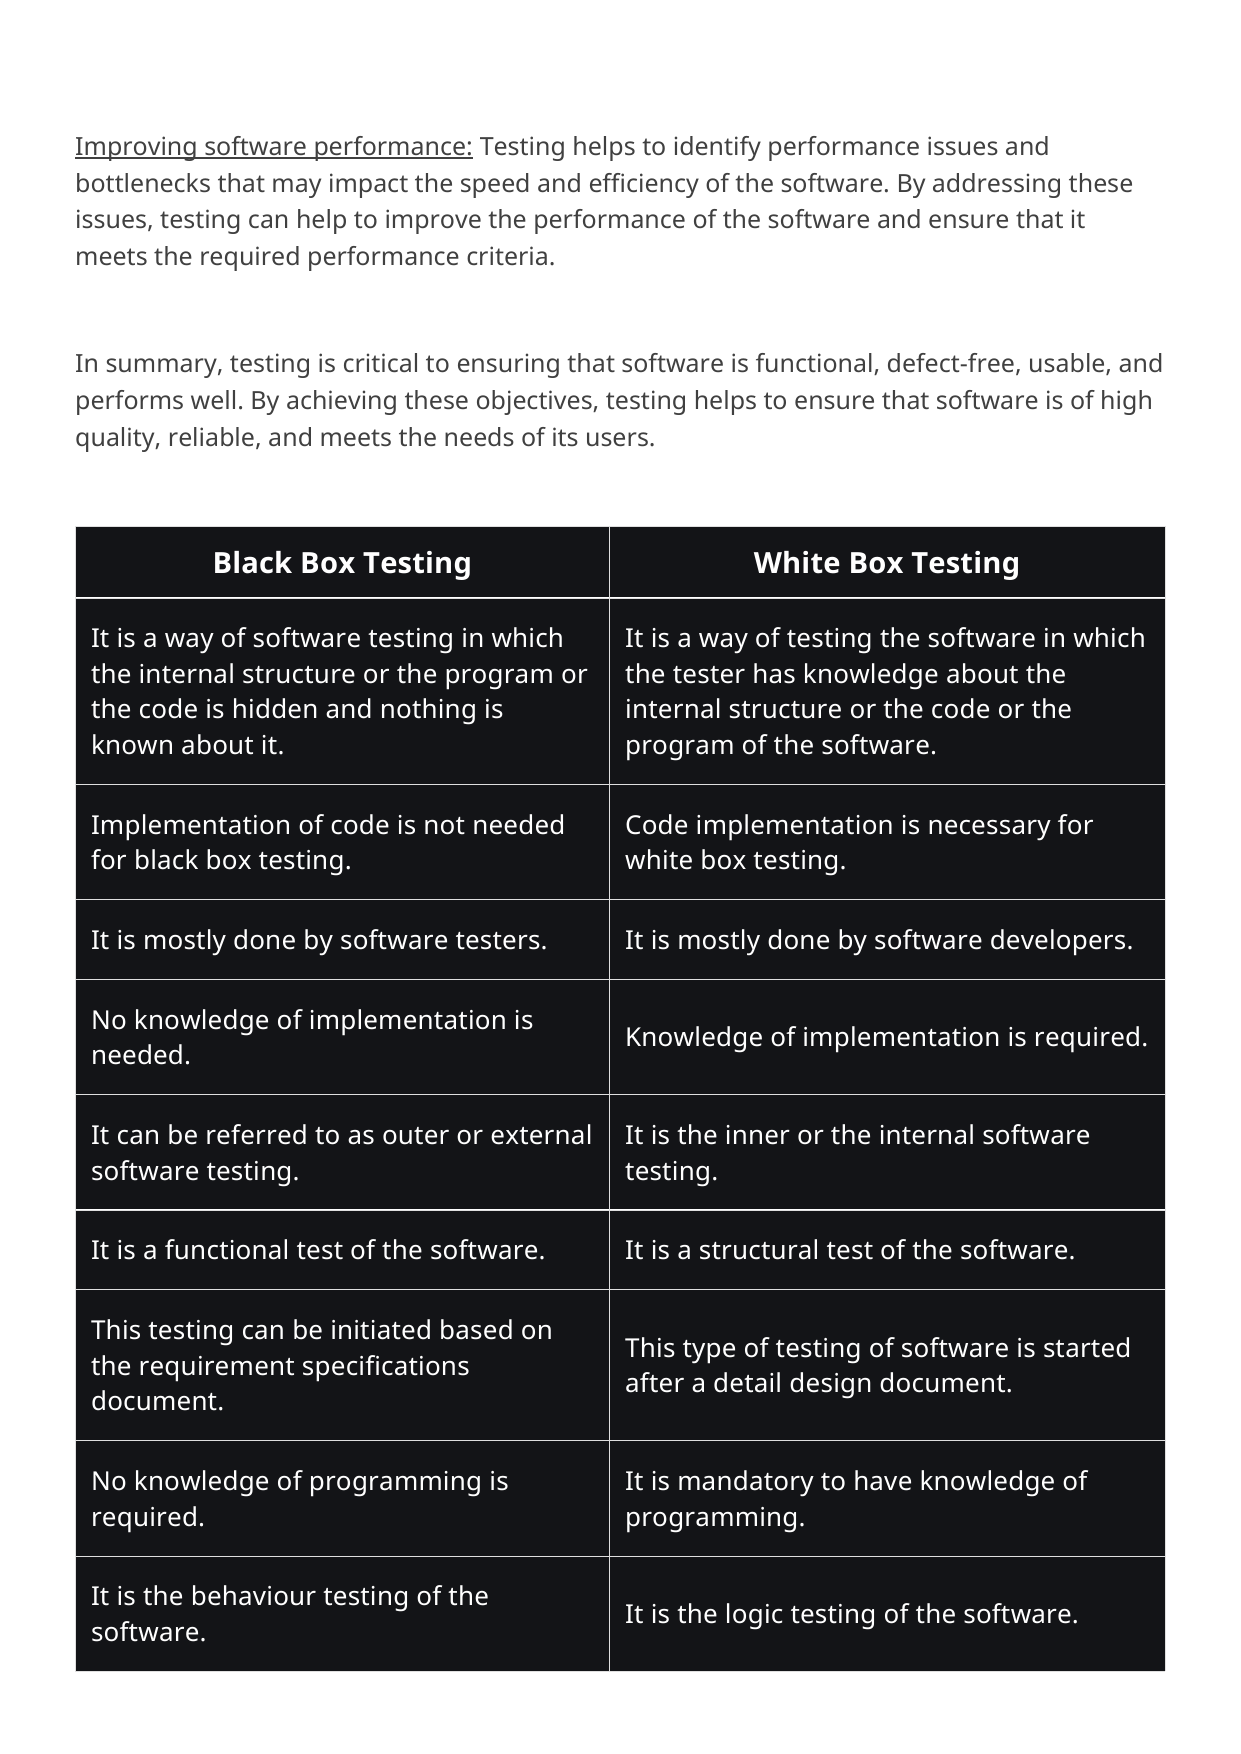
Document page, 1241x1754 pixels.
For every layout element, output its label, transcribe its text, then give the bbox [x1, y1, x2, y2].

table_cell It is a structural test of the software. [610, 1211, 1165, 1289]
table_cell It is a way of software testing in which the internal structure or the program or the code is hidden and nothing is known about it. [76, 599, 609, 784]
table_cell No knowledge of programming is required. [76, 1441, 609, 1556]
table_cell It is a functional test of the software. [76, 1211, 609, 1289]
table_cell It is the logic testing of the software. [610, 1557, 1165, 1671]
table_cell It is mostly done by software developers. [610, 900, 1165, 979]
text In summary, testing is critical to ensuring that software is functional, defect-free, usable, and performs well. By achieving these objectives, testing helps to ensure that software is of high quality, reliable, and meets the needs of its users. [75, 346, 1165, 453]
table_cell This testing can be initiated based on the requirement specifications document. [76, 1290, 609, 1440]
table_cell No knowledge of implementation is needed. [76, 980, 609, 1094]
table_cell Code implementation is necessary for white box testing. [610, 785, 1165, 899]
table_cell It is the inner or the internal software testing. [610, 1095, 1165, 1209]
table_cell It is a way of testing the software in which the tester has knowledge about the internal structure or the code or the program of the software. [610, 599, 1165, 784]
table_cell It can be referred to as outer or external software testing. [76, 1095, 609, 1209]
table_cell It is mostly done by software testers. [76, 900, 609, 979]
table_cell It is the behaviour testing of the software. [76, 1557, 609, 1671]
table_cell Knowledge of implementation is required. [610, 980, 1165, 1094]
table_header Black Box Testing [76, 527, 609, 597]
table_header White Box Testing [610, 527, 1165, 597]
text Improving software performance: Testing helps to identify performance issues and bottlenecks that may impact the speed and efficiency of the software. By addressing these issues, testing can help to improve the performance of the software and ensure that it meets the required performance criteria. [75, 128, 1165, 273]
table_cell This type of testing of software is started after a detail design document. [610, 1290, 1165, 1440]
table_cell Implementation of code is not needed for black box testing. [76, 785, 609, 899]
table_cell It is mandatory to have knowledge of programming. [610, 1441, 1165, 1556]
